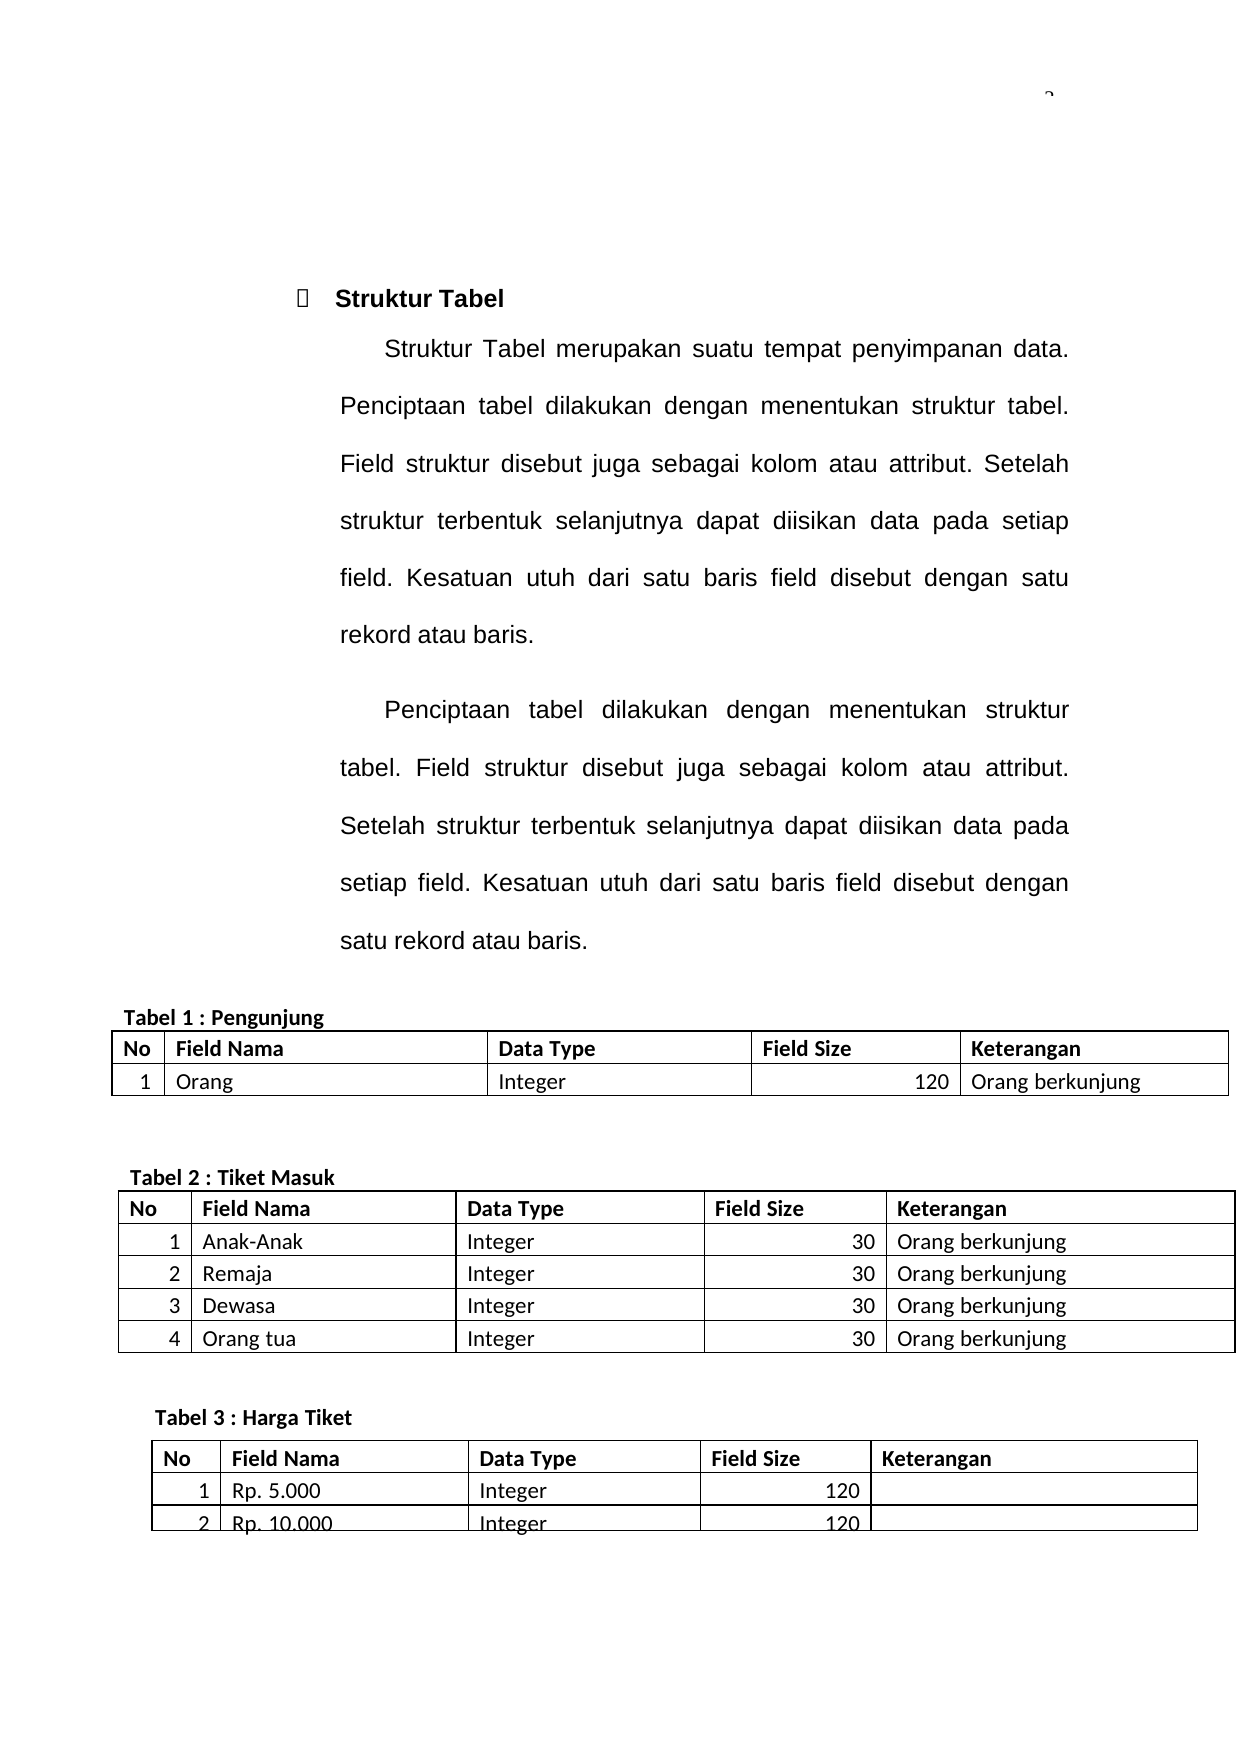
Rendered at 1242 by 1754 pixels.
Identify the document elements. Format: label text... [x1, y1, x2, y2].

table_header Data Type [488, 1032, 751, 1063]
table_cell 120 [752, 1064, 960, 1095]
table_cell Integer [457, 1289, 704, 1320]
text Penciptaan tabel dilakukan dengan menentukan struktur tabel. Field struktur disebut juga sebagai kolom atau attribut. Setelah struktur terbentuk selanjutnya dapat diisikan data pada setiap field. Kesatuan utuh dari satu baris field disebut dengan satu rekord atau baris. [340, 695, 1069, 955]
table_cell 2 [119, 1256, 191, 1287]
table_cell 30 [705, 1256, 886, 1287]
table_cell Orang berkunjung [887, 1224, 1234, 1255]
table_cell Orang [165, 1064, 487, 1095]
table_cell Integer [457, 1224, 704, 1255]
table_cell Integer [457, 1256, 704, 1287]
text Tabel 2 : Tiket Masuk [130, 1163, 1217, 1190]
text Struktur Tabel merupakan suatu tempat penyimpanan data. Penciptaan tabel dilakukan dengan menentukan struktur tabel. Field struktur disebut juga sebagai kolom atau attribut. Setelah struktur terbentuk selanjutnya dapat diisikan data pada setiap field. Kesatuan utuh dari satu baris field disebut dengan satu rekord atau baris. [340, 334, 1069, 649]
table_header Field Nama [192, 1192, 455, 1223]
table_cell 1 [119, 1224, 191, 1255]
table_cell Orang berkunjung [887, 1289, 1234, 1320]
table_cell 1 [113, 1064, 164, 1095]
table_cell Remaja [192, 1256, 455, 1287]
table_cell Orang berkunjung [887, 1256, 1234, 1287]
table_header No [119, 1192, 191, 1223]
table_header Field Size [705, 1192, 886, 1223]
table_header Field Nama [165, 1032, 487, 1063]
table_cell Integer [457, 1321, 704, 1352]
table_cell 3 [119, 1289, 191, 1320]
table_cell Integer [488, 1064, 751, 1095]
table_cell 30 [705, 1224, 886, 1255]
table_cell Anak-Anak [192, 1224, 455, 1255]
table_header Keterangan [887, 1192, 1234, 1223]
text Tabel 1 : Pengunjung [124, 1003, 1217, 1030]
table_header Keterangan [961, 1032, 1228, 1063]
table_header Data Type [457, 1192, 704, 1223]
text Tabel 3 : Harga Tiket [155, 1403, 1217, 1432]
table_header No [113, 1032, 164, 1063]
table_cell Orang berkunjung [961, 1064, 1228, 1095]
table_cell 30 [705, 1321, 886, 1352]
table_cell Orang tua [192, 1321, 455, 1352]
table_cell Orang berkunjung [887, 1321, 1234, 1352]
table_cell 4 [119, 1321, 191, 1352]
table_cell Dewasa [192, 1289, 455, 1320]
table_header Field Size [752, 1032, 960, 1063]
text  Struktur Tabel [295, 281, 1217, 315]
table_cell 30 [705, 1289, 886, 1320]
